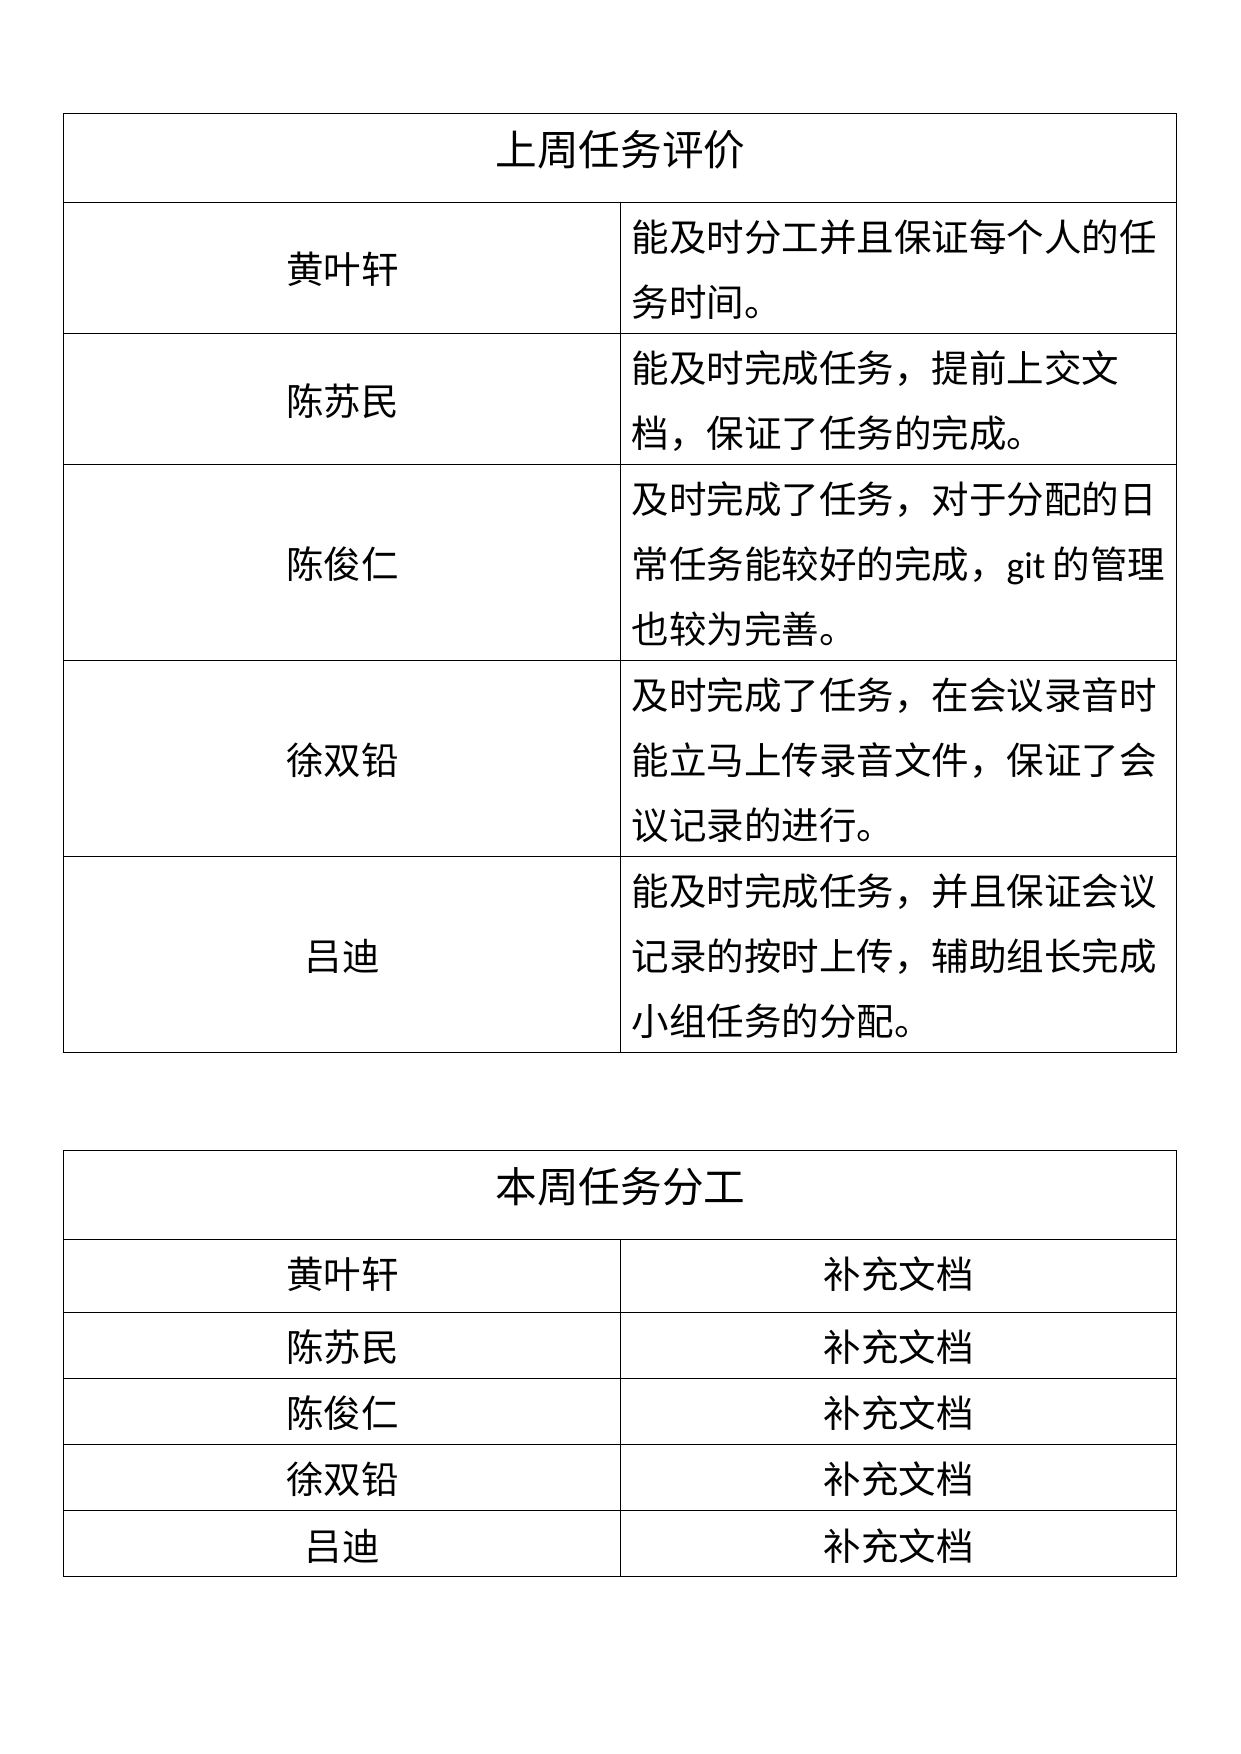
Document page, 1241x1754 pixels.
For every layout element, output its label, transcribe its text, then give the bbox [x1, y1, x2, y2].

table_cell 补充文档 [621, 1511, 1176, 1576]
table_cell 徐双铅 [64, 1445, 620, 1510]
table_cell 补充文档 [621, 1445, 1176, 1510]
table_cell 陈俊仁 [64, 1379, 620, 1444]
table_header 上周任务评价 [64, 114, 1176, 202]
table_cell 能及时完成任务，提前上交文档，保证了任务的完成。 [621, 334, 1176, 464]
table_cell 补充文档 [621, 1240, 1176, 1312]
table_cell 陈苏民 [64, 1313, 620, 1378]
table_cell 补充文档 [621, 1313, 1176, 1378]
table_cell 吕迪 [64, 1511, 620, 1576]
table_cell 及时完成了任务，在会议录音时能立马上传录音文件，保证了会议记录的进行。 [621, 661, 1176, 856]
table_cell 吕迪 [64, 857, 620, 1052]
table_cell 黄叶轩 [64, 203, 620, 333]
table_cell 黄叶轩 [64, 1240, 620, 1312]
table_cell 徐双铅 [64, 661, 620, 856]
table_cell 陈苏民 [64, 334, 620, 464]
table_cell 陈俊仁 [64, 465, 620, 660]
table_header 本周任务分工 [64, 1151, 1176, 1239]
table_cell 及时完成了任务，对于分配的日常任务能较好的完成，git的管理也较为完善。 [621, 465, 1176, 660]
table_cell 补充文档 [621, 1379, 1176, 1444]
table_cell 能及时完成任务，并且保证会议记录的按时上传，辅助组长完成小组任务的分配。 [621, 857, 1176, 1052]
table_cell 能及时分工并且保证每个人的任务时间。 [621, 203, 1176, 333]
